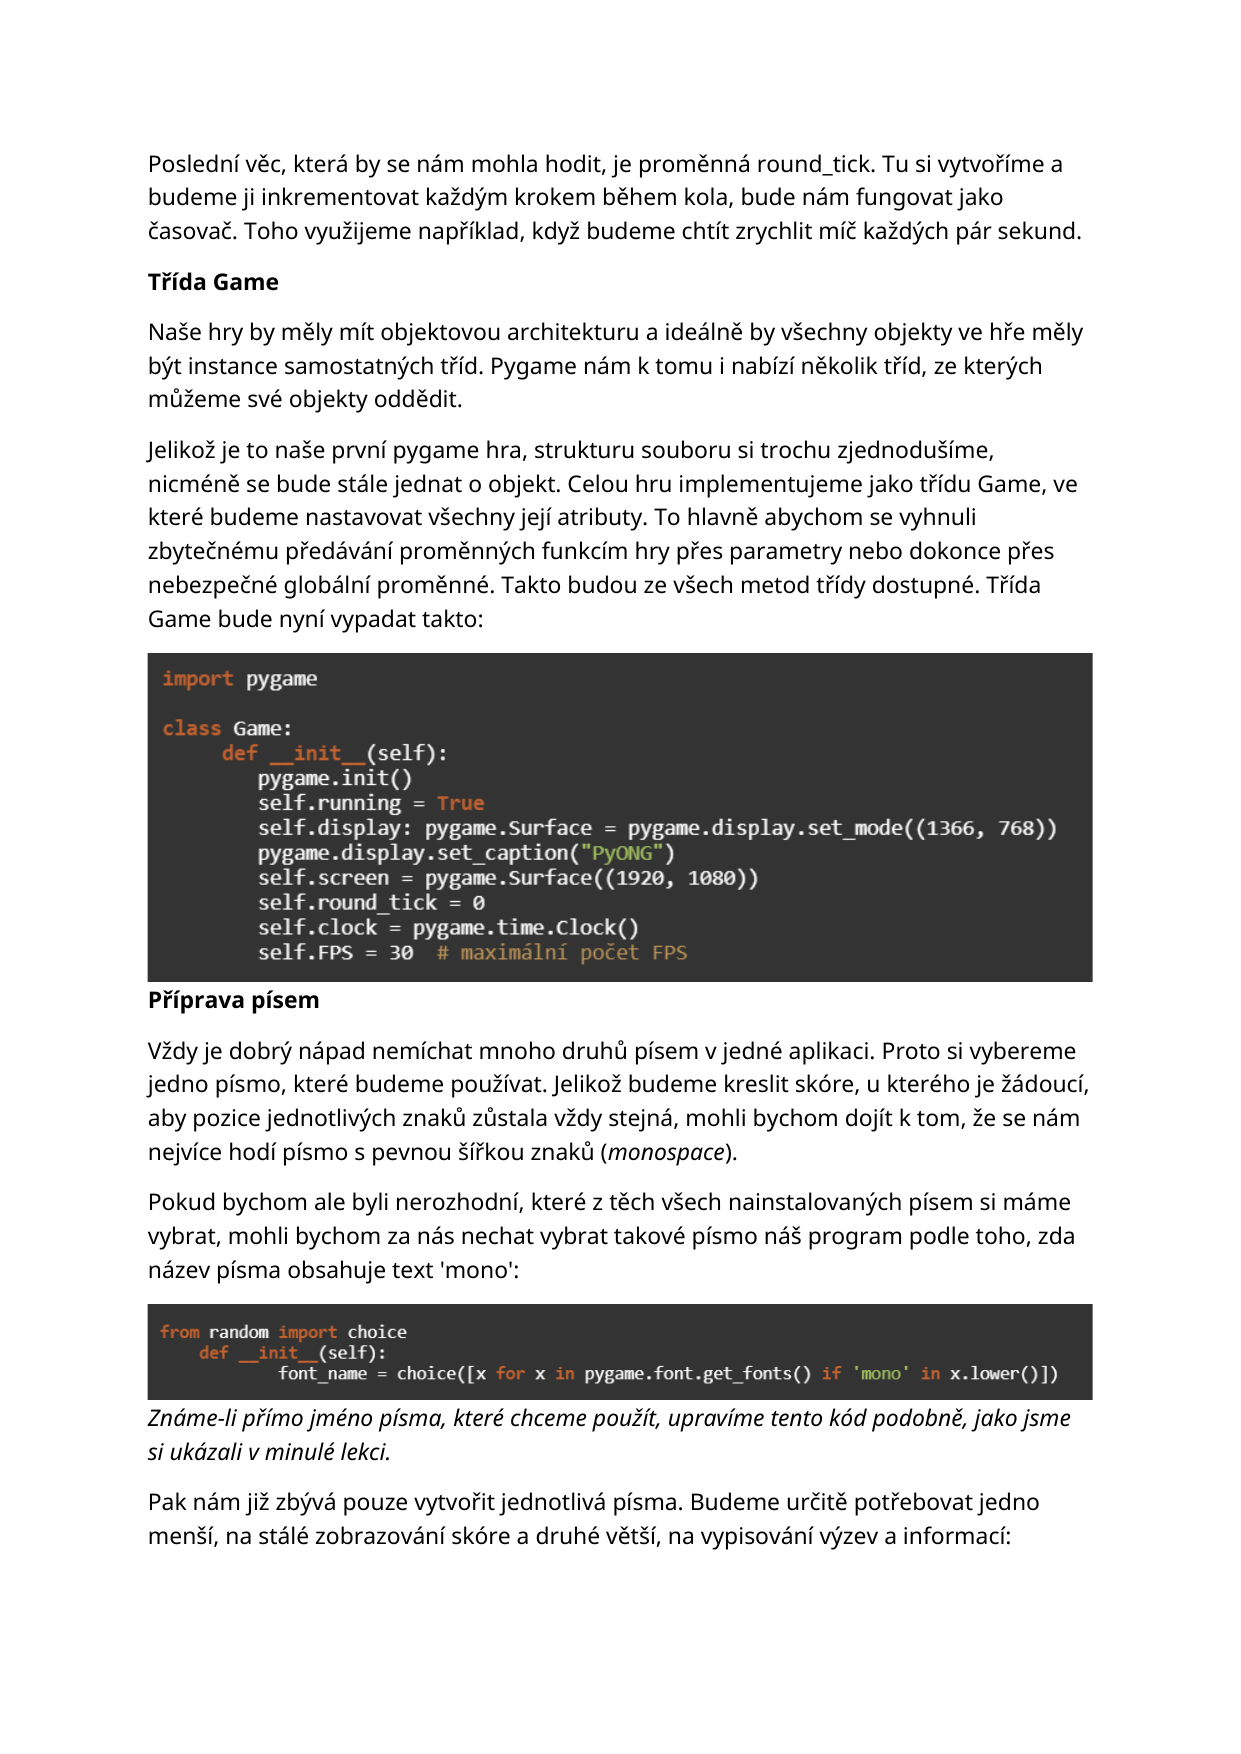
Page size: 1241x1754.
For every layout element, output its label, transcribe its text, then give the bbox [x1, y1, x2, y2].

text Třída Game [148, 266, 1093, 297]
text Příprava písem [148, 982, 1093, 1015]
text Pak nám již zbývá pouze vytvořit jednotlivá písma. Budeme určitě potřebovat jedno menší, na stálé zobrazování skóre a druhé větší, na vypisování výzev a informací: [148, 1486, 1093, 1551]
picture [147, 653, 1093, 982]
text Jelikož je to naše první pygame hra, strukturu souboru si trochu zjednodušíme, nicméně se bude stále jednat o objekt. Celou hru implementujeme jako třídu Game, ve které budeme nastavovat všechny její atributy. To hlavně abychom se vyhnuli zbytečnému předávání proměnných funkcím hry přes parametry nebo dokonce přes nebezpečné globální proměnné. Takto budou ze všech metod třídy dostupné. Třída Game bude nyní vypadat takto: [148, 434, 1093, 634]
text Pokud bychom ale byli nerozhodní, které z těch všech nainstalovaných písem si máme vybrat, mohli bychom za nás nechat vybrat takové písmo náš program podle toho, zda název písma obsahuje text 'mono': [148, 1186, 1093, 1285]
text Poslední věc, která by se nám mohla hodit, je proměnná round_tick. Tu si vytvoříme a budeme ji inkrementovat každým krokem během kola, bude nám fungovat jako časovač. Toho využijeme například, když budeme chtít zrychlit míč každých pár sekund. [148, 148, 1093, 246]
text Vždy je dobrý nápad nemíchat mnoho druhů písem v jedné aplikaci. Proto si vybereme jedno písmo, které budeme používat. Jelikož budeme kreslit skóre, u kterého je žádoucí, aby pozice jednotlivých znaků zůstala vždy stejná, mohli bychom dojít k tom, že se nám nejvíce hodí písmo s pevnou šířkou znaků (monospace). [148, 1034, 1093, 1167]
text Známe-li přímo jméno písma, které chceme použít, upravíme tento kód podobně, jako jsme si ukázali v minulé lekci. [148, 1400, 1093, 1467]
text Naše hry by měly mít objektovou architekturu a ideálně by všechny objekty ve hře měly být instance samostatných tříd. Pygame nám k tomu i nabízí několik tříd, ze kterých můžeme své objekty oddědit. [148, 316, 1093, 415]
picture [147, 1304, 1093, 1400]
